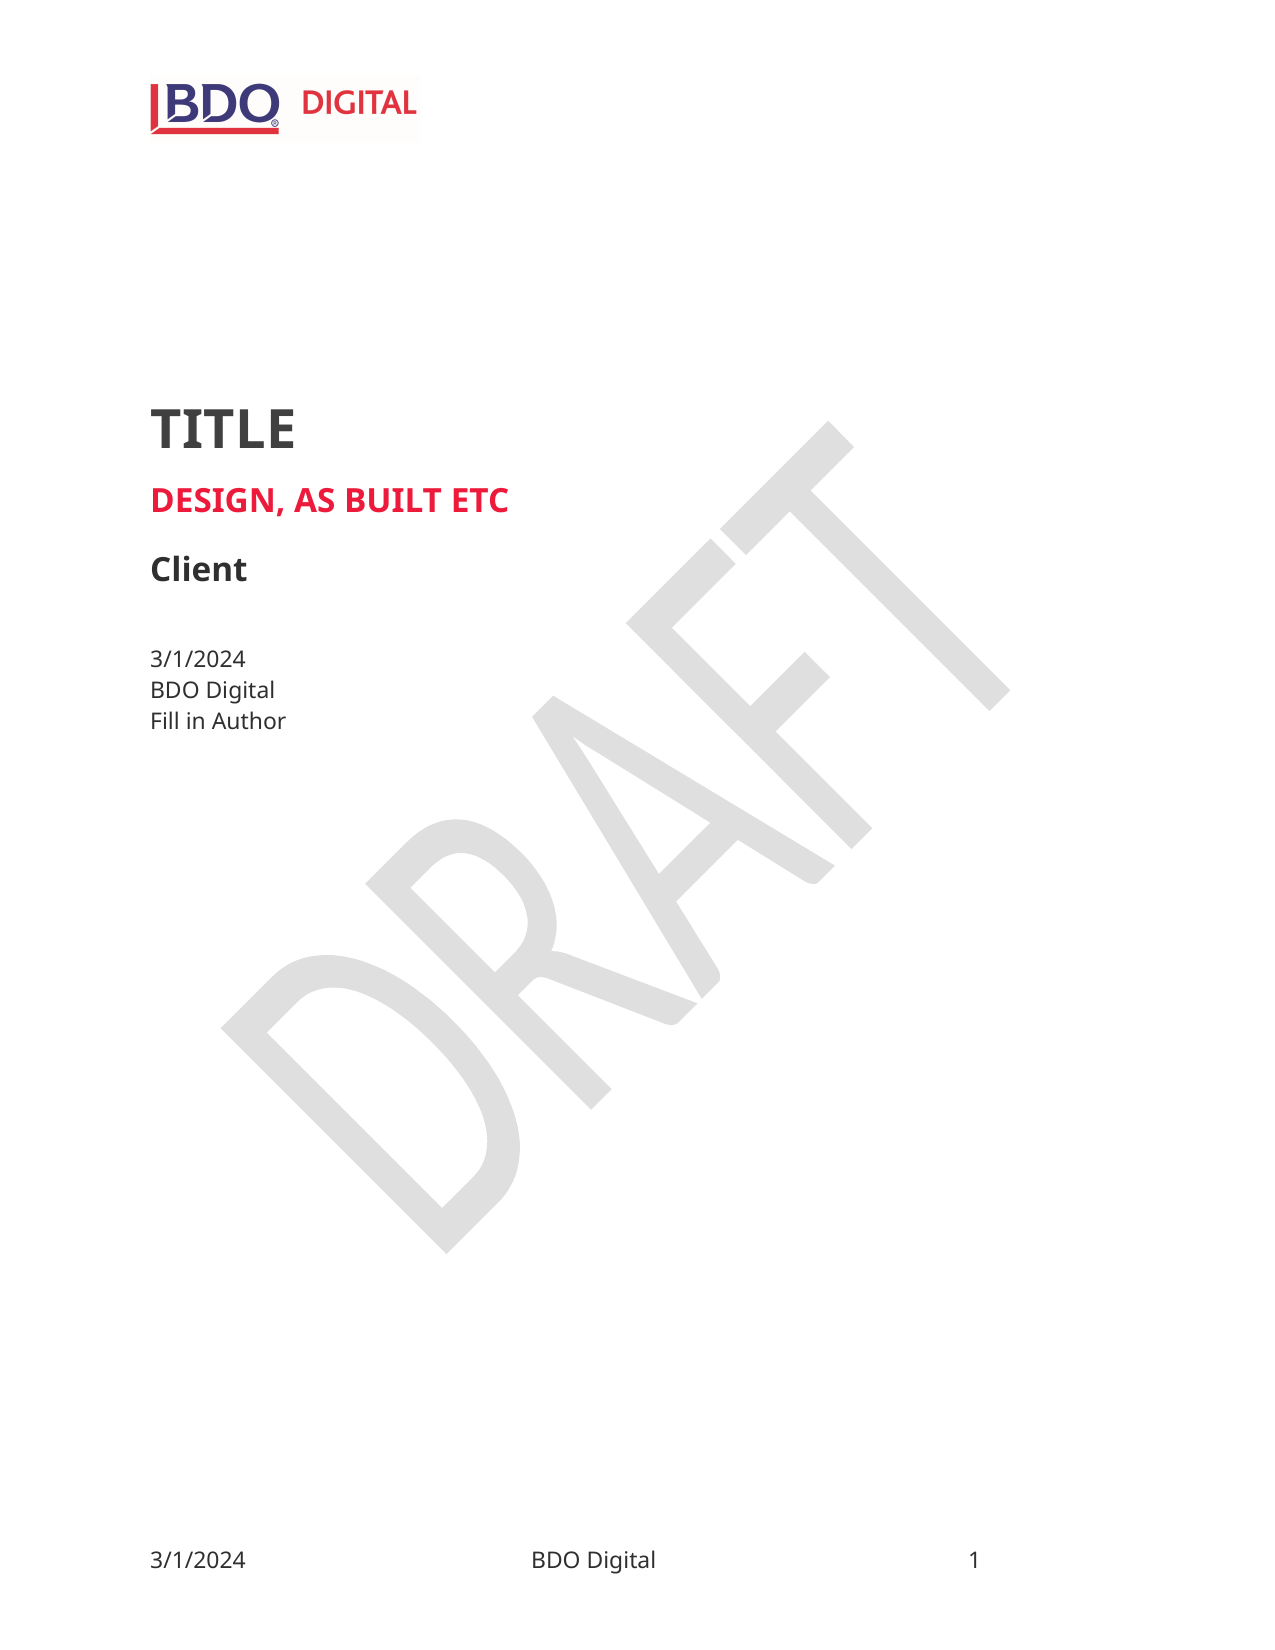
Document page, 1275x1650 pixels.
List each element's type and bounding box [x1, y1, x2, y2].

picture [150, 75, 421, 143]
